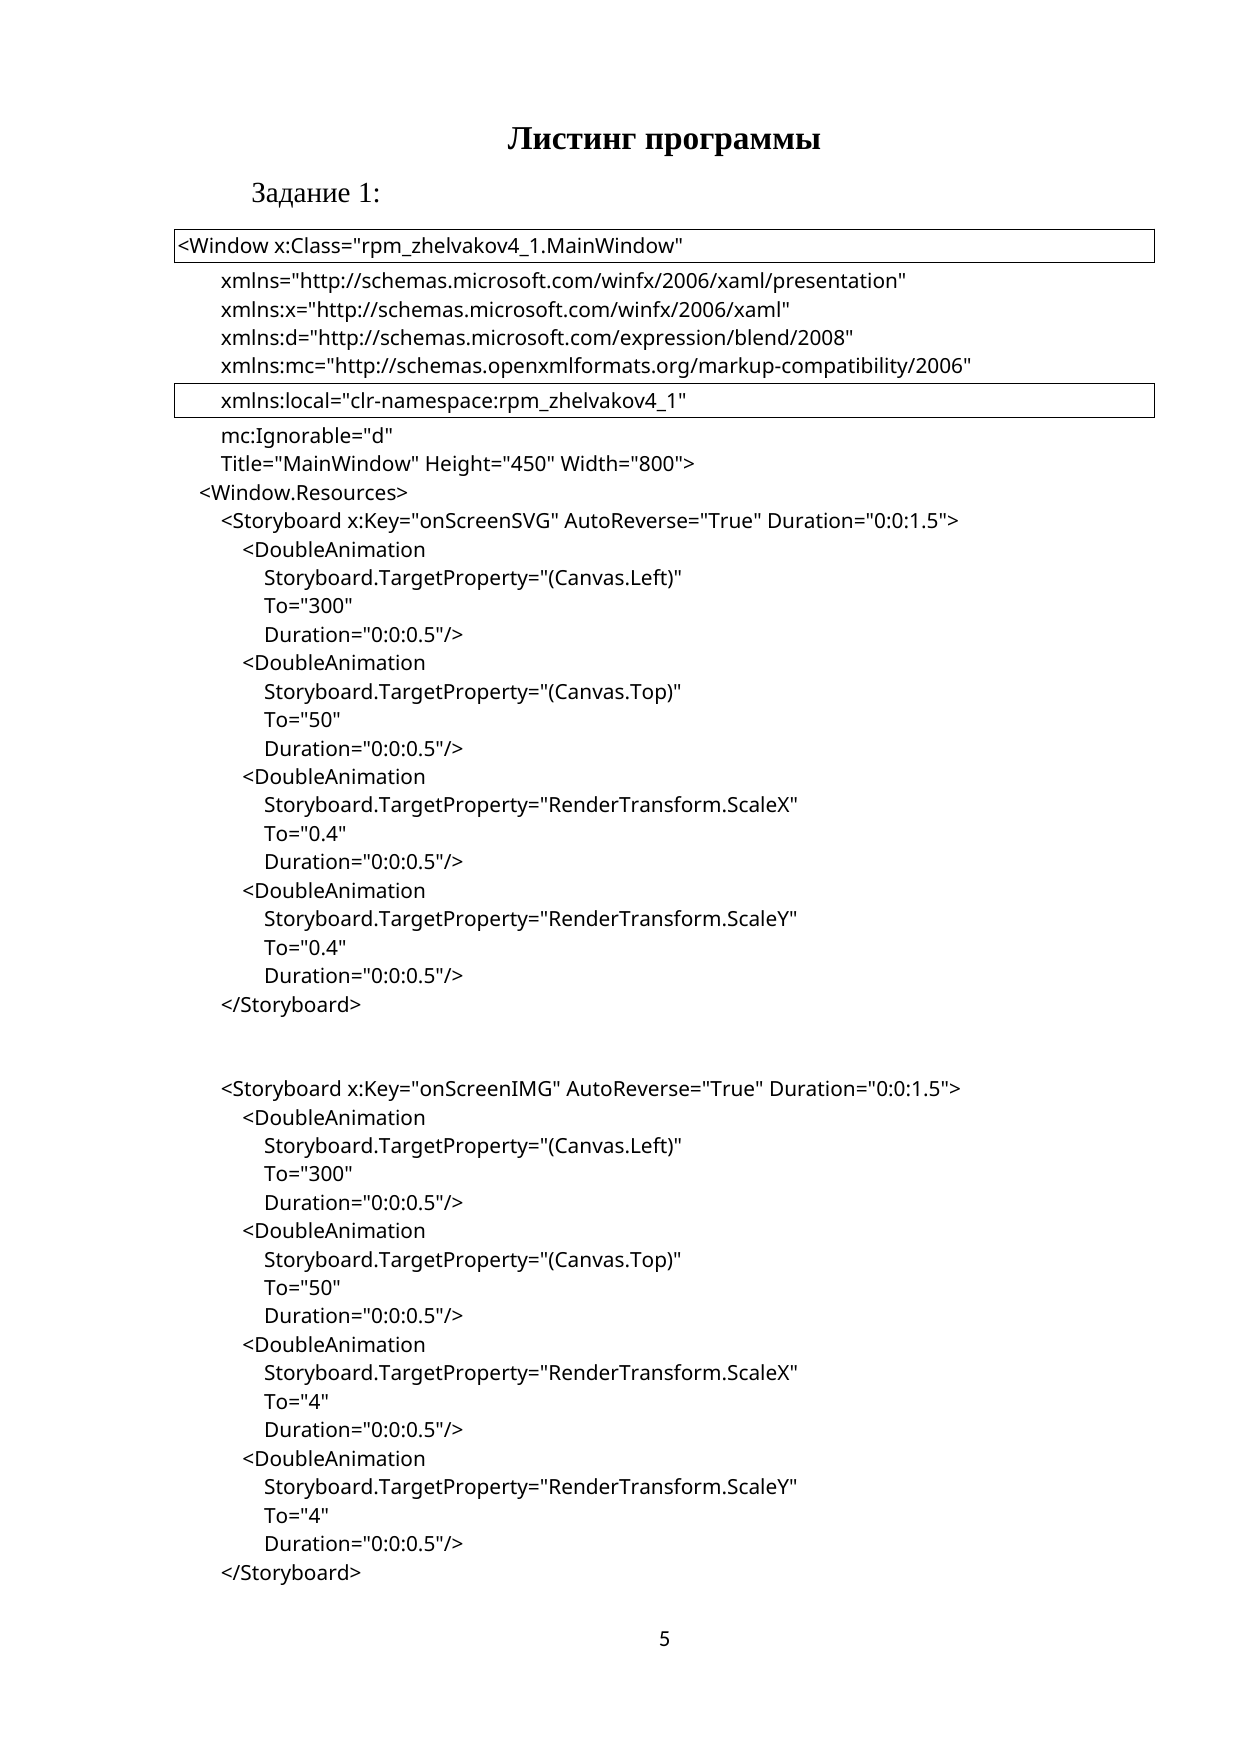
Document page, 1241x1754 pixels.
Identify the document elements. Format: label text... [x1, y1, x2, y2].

text To="4" [177, 1501, 1152, 1529]
text To="300" [177, 1159, 1152, 1188]
text xmlns:local="clr-namespace:rpm_zhelvakov4_1" [175, 384, 1154, 417]
text Duration="0:0:0.5"/> [177, 961, 1152, 990]
text Duration="0:0:0.5"/> [177, 1529, 1152, 1558]
text <DoubleAnimation [177, 648, 1152, 677]
text </Storyboard> [177, 1558, 1152, 1586]
text xmlns:x="http://schemas.microsoft.com/winfx/2006/xaml" [177, 295, 1152, 323]
text <DoubleAnimation [177, 876, 1152, 904]
text Storyboard.TargetProperty="RenderTransform.ScaleX" [177, 1358, 1152, 1387]
text To="0.4" [177, 819, 1152, 847]
text <DoubleAnimation [177, 1103, 1152, 1131]
text <DoubleAnimation [177, 535, 1152, 563]
text mc:Ignorable="d" [174, 418, 1155, 449]
text Storyboard.TargetProperty="(Canvas.Top)" [177, 1245, 1152, 1273]
text Storyboard.TargetProperty="(Canvas.Top)" [177, 677, 1152, 705]
text Storyboard.TargetProperty="RenderTransform.ScaleY" [177, 1472, 1152, 1501]
text <Storyboard x:Key="onScreenIMG" AutoReverse="True" Duration="0:0:1.5"> [177, 1074, 1152, 1103]
text </Storyboard> [177, 990, 1152, 1018]
text xmlns:mc="http://schemas.openxmlformats.org/markup-compatibility/2006" [174, 348, 1155, 383]
text <Window x:Class="rpm_zhelvakov4_1.MainWindow" [175, 230, 1154, 262]
text Storyboard.TargetProperty="(Canvas.Left)" [177, 563, 1152, 592]
text xmlns:d="http://schemas.microsoft.com/expression/blend/2008" [177, 323, 1152, 348]
text <Window.Resources> [177, 478, 1152, 506]
text To="50" [177, 1273, 1152, 1302]
text Duration="0:0:0.5"/> [177, 1188, 1152, 1216]
text Duration="0:0:0.5"/> [177, 734, 1152, 762]
text To="4" [177, 1387, 1152, 1415]
text <DoubleAnimation [177, 1330, 1152, 1358]
text Storyboard.TargetProperty="(Canvas.Left)" [177, 1131, 1152, 1159]
text <DoubleAnimation [177, 1216, 1152, 1245]
text <Storyboard x:Key="onScreenSVG" AutoReverse="True" Duration="0:0:1.5"> [177, 506, 1152, 535]
text Storyboard.TargetProperty="RenderTransform.ScaleX" [177, 791, 1152, 819]
text Duration="0:0:0.5"/> [177, 847, 1152, 876]
text Duration="0:0:0.5"/> [177, 1302, 1152, 1330]
text Листинг программы [177, 118, 1152, 156]
text Duration="0:0:0.5"/> [177, 1415, 1152, 1444]
text Title="MainWindow" Height="450" Width="800"> [177, 449, 1152, 478]
text Storyboard.TargetProperty="RenderTransform.ScaleY" [177, 904, 1152, 933]
text To="0.4" [177, 933, 1152, 961]
text Duration="0:0:0.5"/> [177, 620, 1152, 648]
text xmlns="http://schemas.microsoft.com/winfx/2006/xaml/presentation" [174, 263, 1155, 295]
text <DoubleAnimation [177, 1444, 1152, 1472]
text Задание 1: [177, 176, 1152, 209]
text <DoubleAnimation [177, 762, 1152, 791]
text To="300" [177, 592, 1152, 620]
text To="50" [177, 705, 1152, 734]
